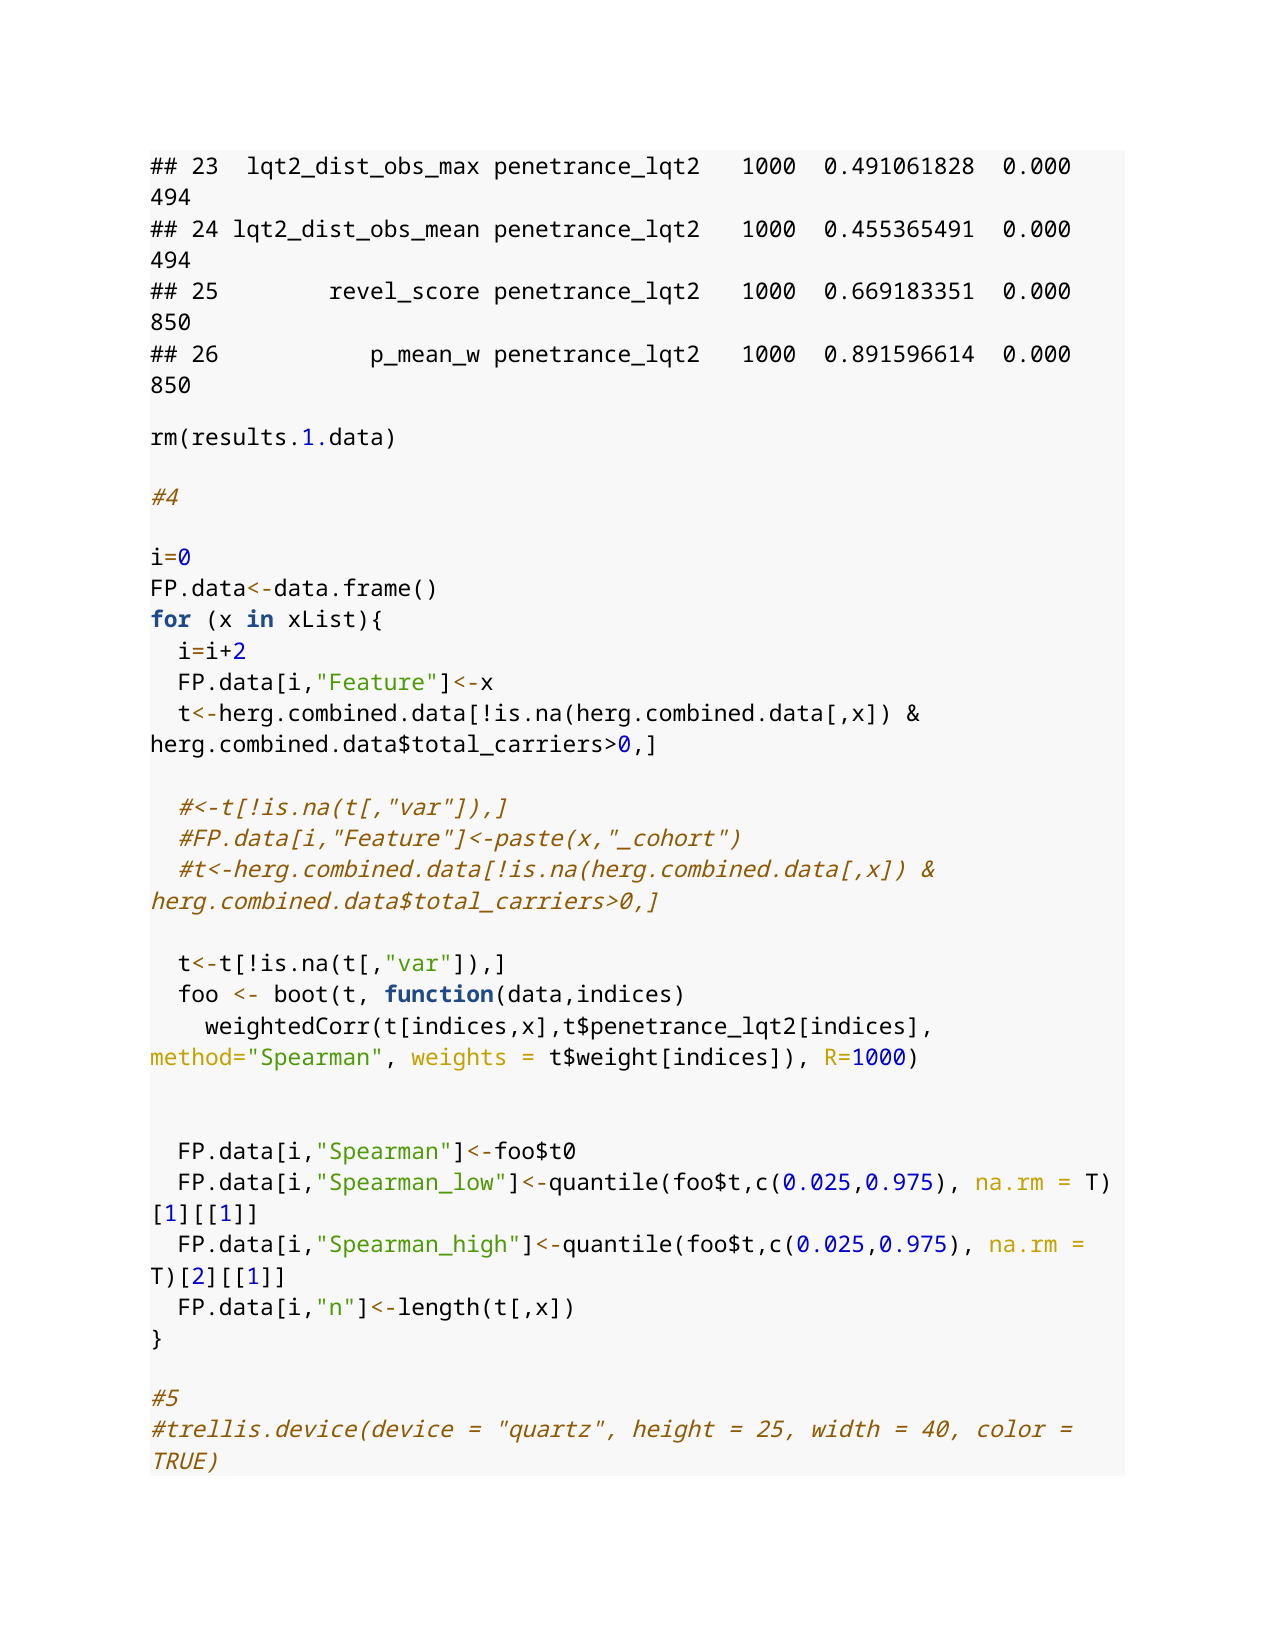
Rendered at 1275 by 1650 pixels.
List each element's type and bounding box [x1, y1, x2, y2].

text [150, 150, 1125, 400]
text [150, 421, 1125, 1476]
